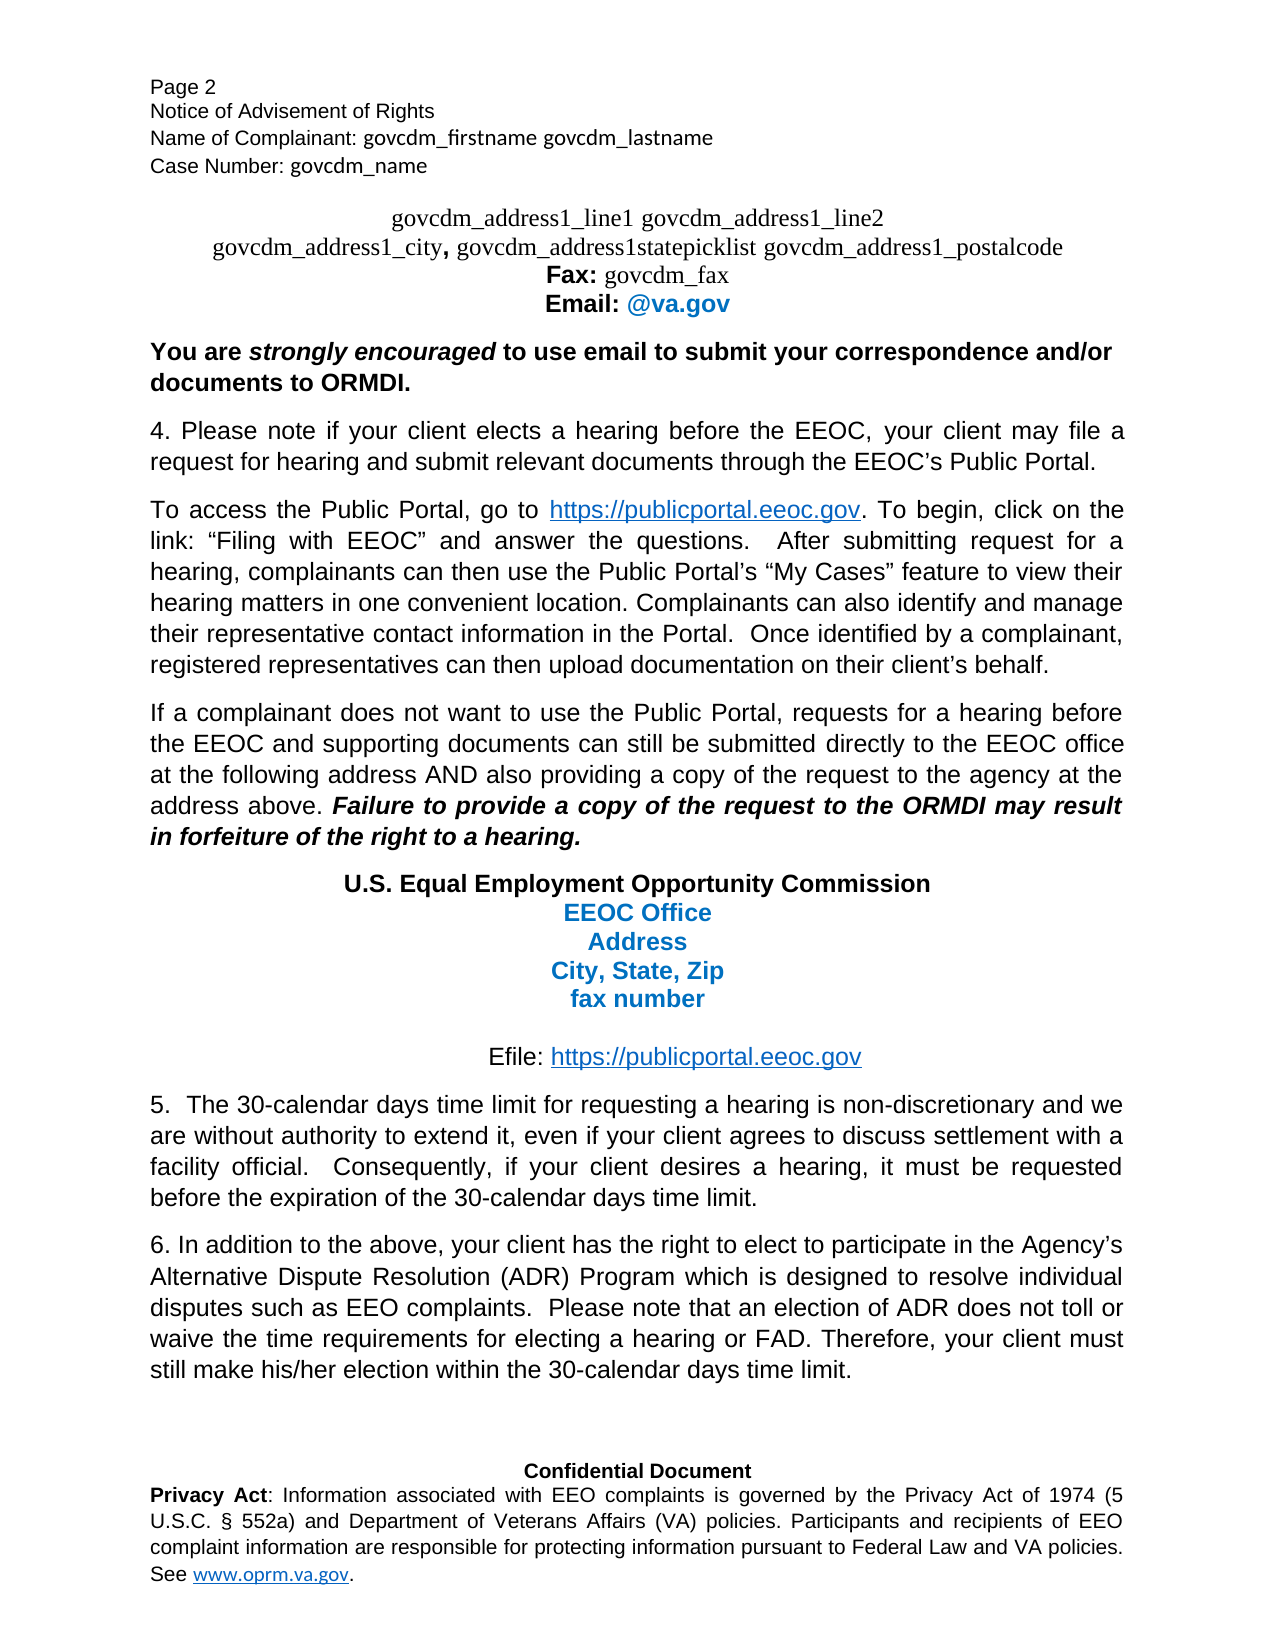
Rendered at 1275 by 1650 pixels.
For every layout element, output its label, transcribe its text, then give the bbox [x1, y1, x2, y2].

text EEOC Office [150, 898, 1125, 927]
text City, State, Zip [150, 956, 1125, 984]
text U.S. Equal Employment Opportunity Commission [150, 869, 1125, 898]
text Efile: https://publicportal.eeoc.gov [150, 1042, 1125, 1071]
text Address [150, 927, 1125, 956]
text 5. The 30-calendar days time limit for requesting a hearing is non-discretionary and we are without authority to extend it, even if your client agrees to discuss settlement with a facility official. Consequently, if your client desires a hearing, it must be requested before the expiration of the 30-calendar days time limit. [150, 1089, 1125, 1211]
text You are strongly encouraged to use email to submit your correspondence and/or documents to ORMDI. [150, 337, 1125, 397]
text If a complainant does not want to use the Public Portal, requests for a hearing before the EEOC and supporting documents can still be submitted directly to the EEOC office at the following address AND also providing a copy of the request to the agency at the address above. Failure to provide a copy of the request to the ORMDI may result in forfeiture of the right to a hearing. [150, 697, 1125, 850]
text , [150, 232, 1125, 261]
text 6. In addition to the above, your client has the right to elect to participate in the Agency’s Alternative Dispute Resolution (ADR) Program which is designed to resolve individual disputes such as EEO complaints. Please note that an election of ADR does not toll or waive the time requirements for electing a hearing or FAD. Therefore, your client must still make his/her election within the 30-calendar days time limit. [150, 1230, 1125, 1383]
text fax number [150, 984, 1125, 1013]
text Email: @va.gov [150, 289, 1125, 318]
text Fax: [150, 261, 1125, 289]
text 4. Please note if your client elects a hearing before the EEOC, your client may file a request for hearing and submit relevant documents through the EEOC’s Public Portal. [150, 416, 1125, 476]
text To access the Public Portal, go to https://publicportal.eeoc.gov. To begin, click on the link: “Filing with EEOC” and answer the questions. After submitting request for a hearing, complainants can then use the Public Portal’s “My Cases” feature to view their hearing matters in one convenient location. Complainants can also identify and manage their representative contact information in the Portal. Once identified by a complainant, registered representatives can then upload documentation on their client’s behalf. [150, 494, 1125, 678]
